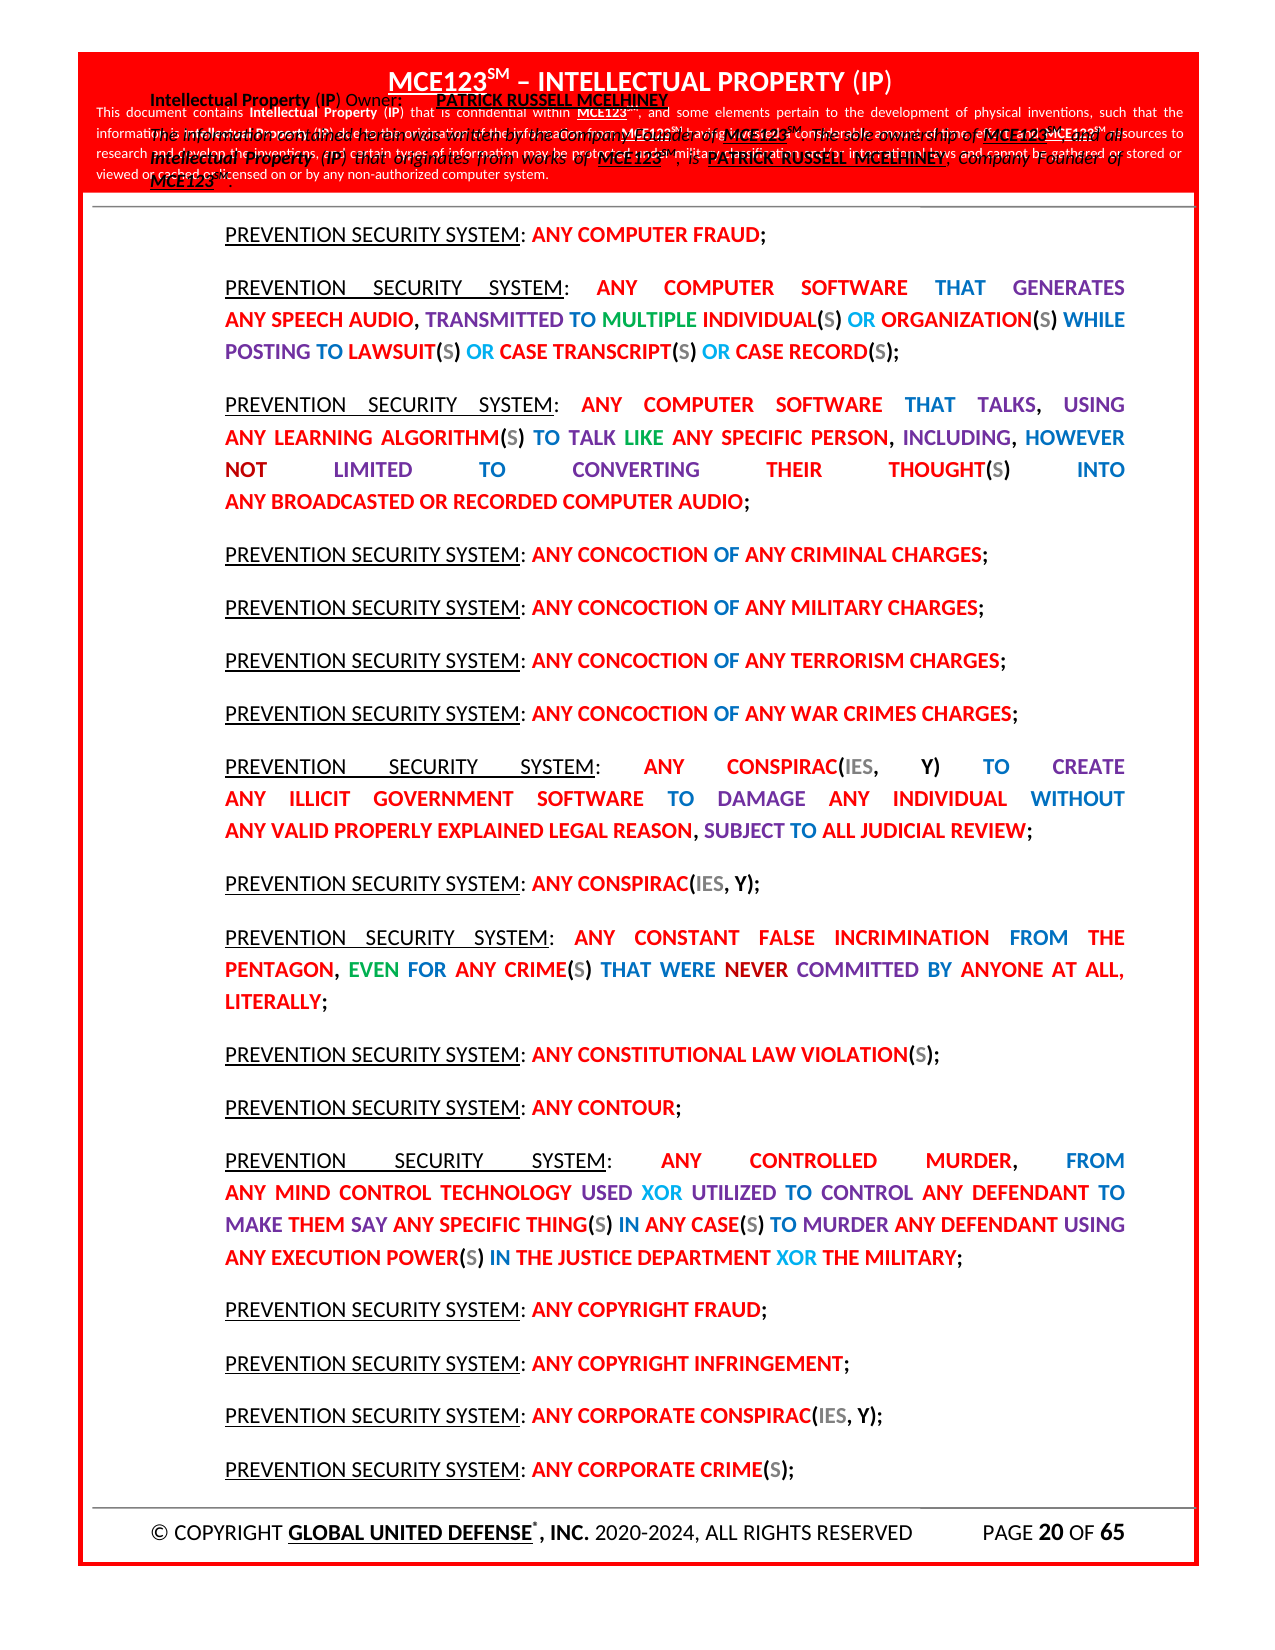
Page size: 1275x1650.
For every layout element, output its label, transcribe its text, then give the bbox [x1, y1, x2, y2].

text PREVENTION SECURITY SYSTEM: ANY CONTOUR; [225, 1093, 1125, 1121]
text PREVENTION SECURITY SYSTEM: ANY CONSPIRAC(IES, Y); [225, 869, 1125, 898]
text PREVENTION SECURITY SYSTEM: ANY CORPORATE CONSPIRAC(IES, Y); [225, 1402, 1125, 1430]
text PREVENTION SECURITY SYSTEM: ANY CORPORATE CRIME(S); [225, 1455, 1125, 1483]
text PREVENTION SECURITY SYSTEM: ANY COPYRIGHT FRAUD; [225, 1296, 1125, 1324]
text PREVENTION SECURITY SYSTEM: ANY CONCOCTION OF ANY CRIMINAL CHARGES; [225, 540, 1125, 568]
text PREVENTION SECURITY SYSTEM: ANY CONSTITUTIONAL LAW VIOLATION(S); [225, 1040, 1125, 1068]
text PREVENTION SECURITY SYSTEM: ANY CONCOCTION OF ANY WAR CRIMES CHARGES; [225, 699, 1125, 727]
text PREVENTION SECURITY SYSTEM: ANY COPYRIGHT INFRINGEMENT; [225, 1349, 1125, 1377]
text PREVENTION SECURITY SYSTEM: ANY COMPUTER FRAUD; [225, 220, 1125, 248]
text PREVENTION SECURITY SYSTEM: ANY COMPUTER SOFTWARE THAT GENERATES ANY SPEECH AUDIO, TRANSMITTED TO MULTIPLE INDIVIDUAL(S) OR ORGANIZATION(S) WHILE POSTING TO LAWSUIT(S) OR CASE TRANSCRIPT(S) OR CASE RECORD(S); [225, 273, 1125, 366]
text PREVENTION SECURITY SYSTEM: ANY CONCOCTION OF ANY MILITARY CHARGES; [225, 593, 1125, 621]
text PREVENTION SECURITY SYSTEM: ANY CONTROLLED MURDER, FROM ANY MIND CONTROL TECHNOLOGY USED XOR UTILIZED TO CONTROL ANY DEFENDANT TO MAKE THEM SAY ANY SPECIFIC THING(S) IN ANY CASE(S) TO MURDER ANY DEFENDANT USING ANY EXECUTION POWER(S) IN THE JUSTICE DEPARTMENT XOR THE MILITARY; [225, 1146, 1125, 1271]
text PREVENTION SECURITY SYSTEM: ANY COMPUTER SOFTWARE THAT TALKS, USING ANY LEARNING ALGORITHM(S) TO TALK LIKE ANY SPECIFIC PERSON, INCLUDING, HOWEVER NOT LIMITED TO CONVERTING THEIR THOUGHT(S) INTO ANY BROADCASTED OR RECORDED COMPUTER AUDIO; [225, 391, 1125, 515]
text PREVENTION SECURITY SYSTEM: ANY CONCOCTION OF ANY TERRORISM CHARGES; [225, 646, 1125, 674]
text PREVENTION SECURITY SYSTEM: ANY CONSTANT FALSE INCRIMINATION FROM THE PENTAGON, EVEN FOR ANY CRIME(S) THAT WERE NEVER COMMITTED BY ANYONE AT ALL, LITERALLY; [225, 923, 1125, 1015]
text PREVENTION SECURITY SYSTEM: ANY CONSPIRAC(IES, Y) TO CREATE ANY ILLICIT GOVERNMENT SOFTWARE TO DAMAGE ANY INDIVIDUAL WITHOUT ANY VALID PROPERLY EXPLAINED LEGAL REASON, SUBJECT TO ALL JUDICIAL REVIEW; [225, 752, 1125, 844]
